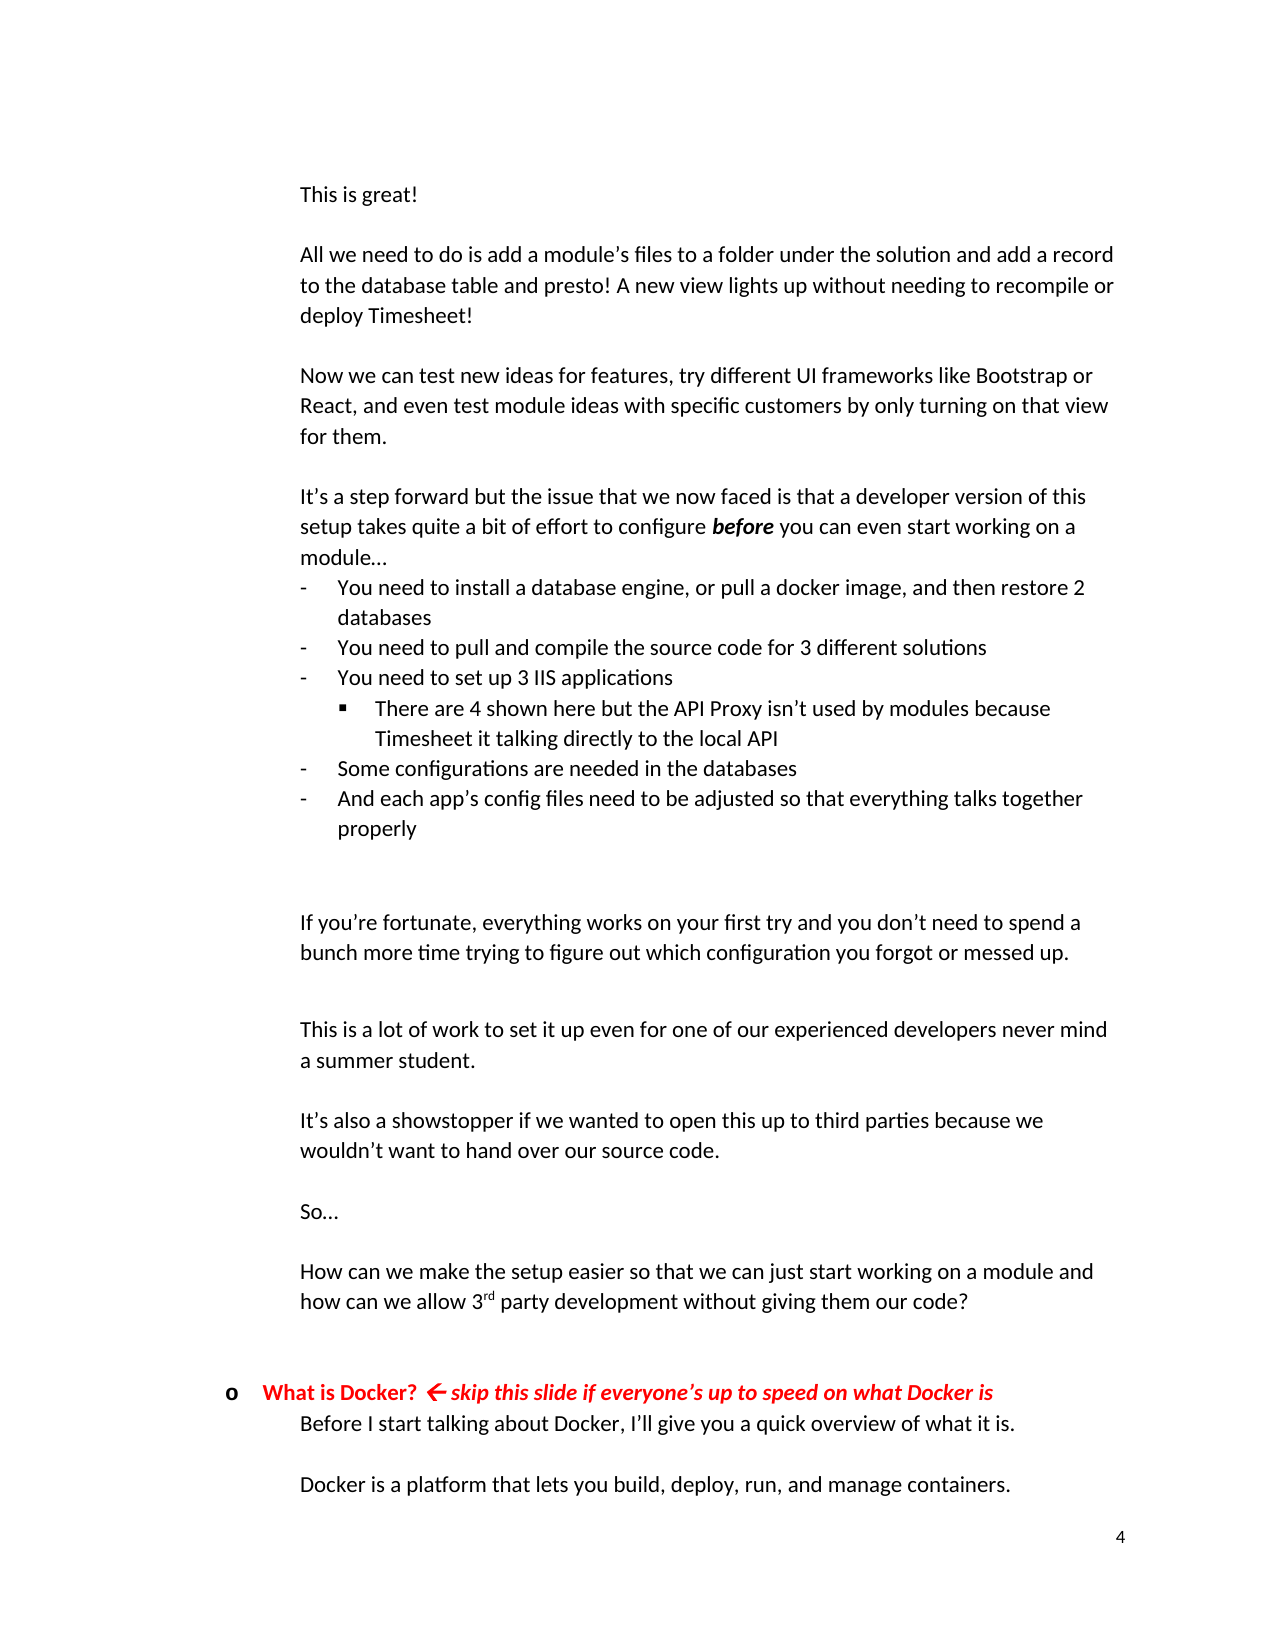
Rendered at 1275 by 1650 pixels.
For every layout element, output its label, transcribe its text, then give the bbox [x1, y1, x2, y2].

list You need to install a database engine, or pull a docker image, and then restore 2 databases [300, 573, 1125, 631]
list It’s also a showstopper if we wanted to open this up to third parties because we wouldn’t want to hand over our source code. [300, 1106, 1125, 1164]
list This is a lot of work to set it up even for one of our experienced developers never mind a summer student. [300, 1016, 1125, 1074]
list Now we can test new ideas for features, try different UI frameworks like Bootstrap or React, and even test module ideas with specific customers by only turning on that view for them. [300, 361, 1125, 450]
list You need to set up 3 IIS applications [300, 663, 1125, 692]
list Before I start talking about Docker, I’ll give you a quick overview of what it is. [300, 1409, 1125, 1438]
list So… [300, 1197, 1125, 1225]
list All we need to do is add a module’s files to a folder under the solution and add a record to the database table and presto! A new view lights up without needing to recompile or deploy Timesheet! [300, 241, 1125, 329]
text If you’re fortunate, everything works on your first try and you don’t need to spend a bunch more time trying to figure out which configuration you forgot or messed up. [300, 908, 1125, 967]
list What is Docker? skip this slide if everyone’s up to speed on what Docker is [225, 1378, 1125, 1407]
list Docker is a platform that lets you build, deploy, run, and manage containers. [300, 1470, 1125, 1498]
list This is great! [300, 180, 1125, 208]
list How can we make the setup easier so that we can just start working on a module and how can we allow 3rd party development without giving them our code? [300, 1257, 1125, 1316]
list There are 4 shown here but the API Proxy isn’t used by modules because Timesheet it talking directly to the local API [337, 694, 1125, 752]
list And each app’s config files need to be adjusted so that everything talks together properly [300, 784, 1125, 843]
list It’s a step forward but the issue that we now faced is that a developer version of this setup takes quite a bit of effort to configure before you can even start working on a module… [300, 482, 1125, 571]
list You need to pull and compile the source code for 3 different solutions [300, 633, 1125, 661]
list Some configurations are needed in the databases [300, 754, 1125, 782]
